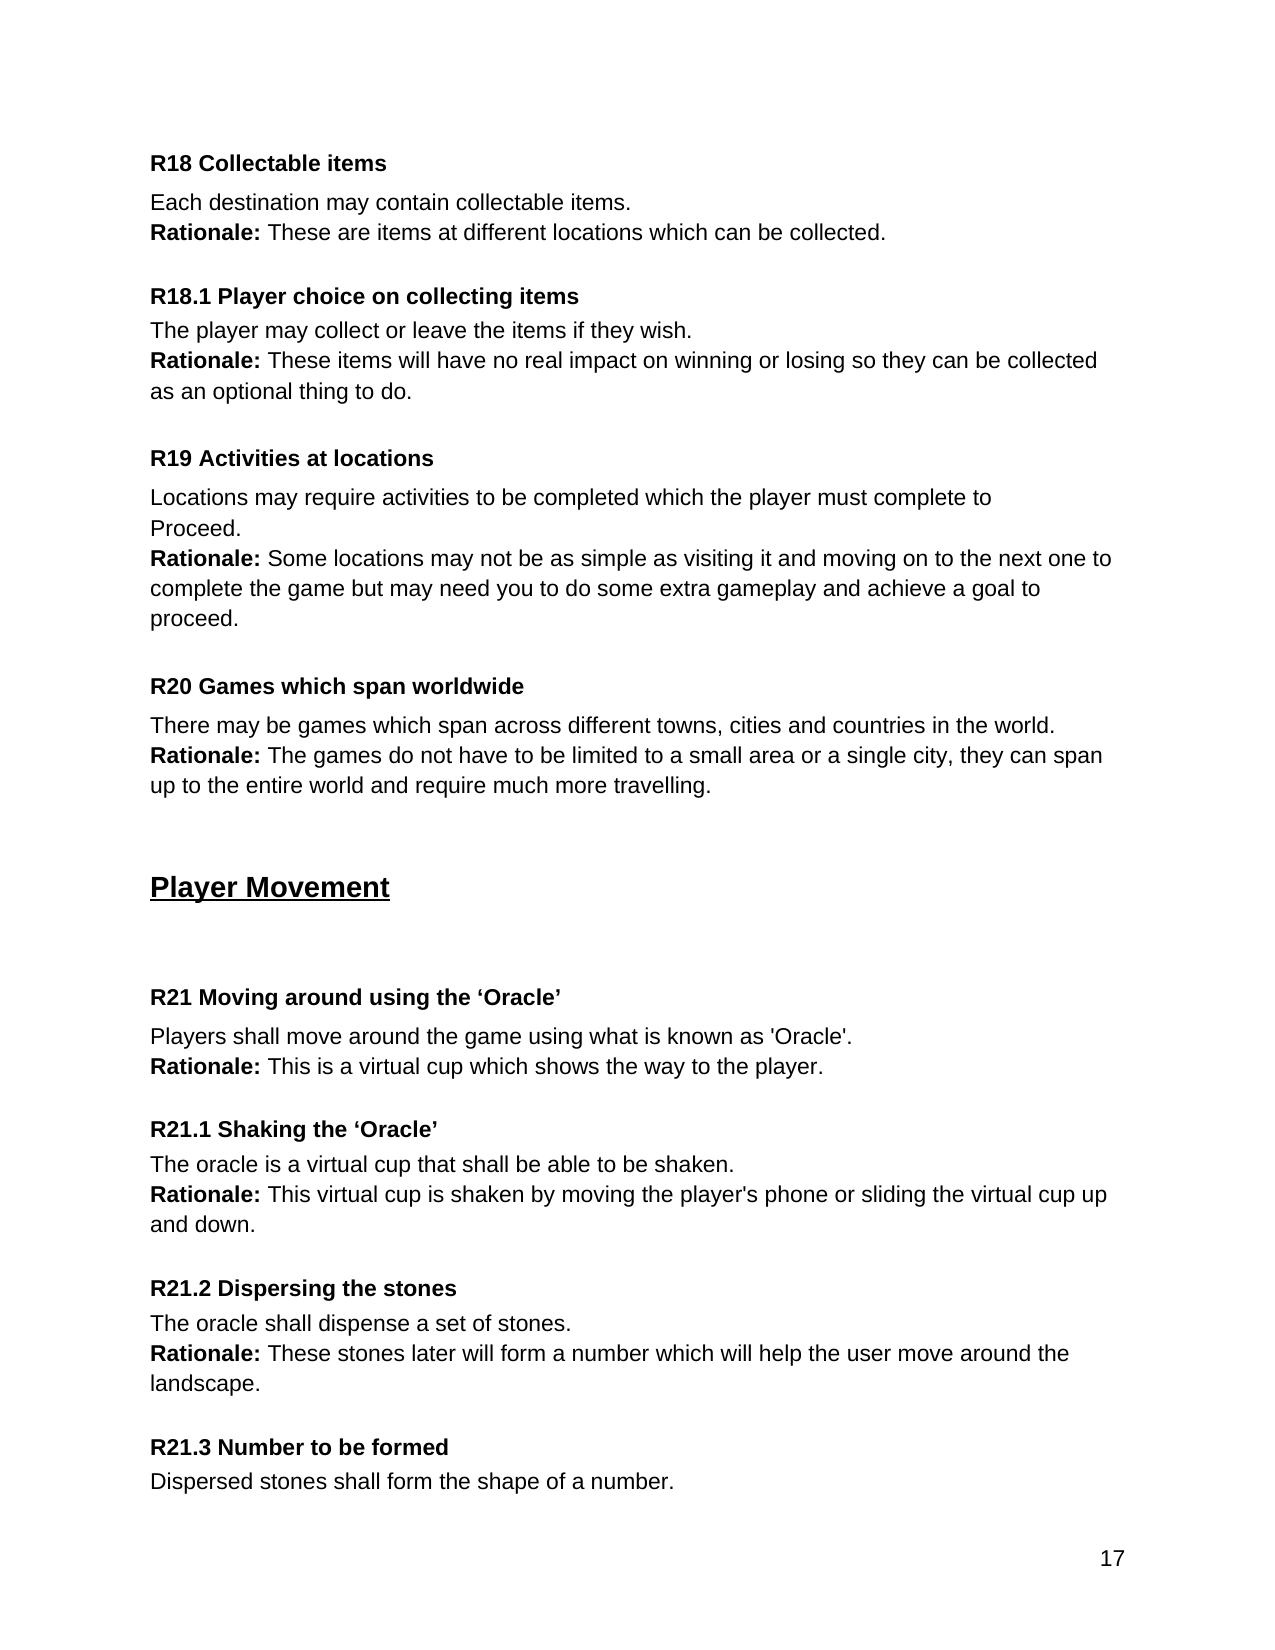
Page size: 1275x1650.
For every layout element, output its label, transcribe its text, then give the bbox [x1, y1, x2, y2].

text The oracle is a virtual cup that shall be able to be shaken. [150, 1151, 1125, 1177]
subtitle R18.1 Player choice on collecting items [150, 283, 1125, 309]
text There may be games which span across different towns, cities and countries in the world. [150, 712, 1125, 738]
text The oracle shall dispense a set of stones. [150, 1310, 1125, 1336]
text Each destination may contain collectable items. [150, 189, 1125, 215]
text Proceed. [150, 514, 1125, 541]
subtitle R21 Moving around using the ‘Oracle’ [150, 984, 1125, 1010]
text Rationale: These items will have no real impact on winning or losing so they can be collected as an optional thing to do. [150, 347, 1125, 404]
subtitle Player Movement [150, 870, 1125, 903]
text Dispersed stones shall form the shape of a number. [150, 1468, 1125, 1495]
text Players shall move around the game using what is known as 'Oracle'. [150, 1023, 1125, 1049]
subtitle R21.1 Shaking the ‘Oracle’ [150, 1116, 1125, 1143]
text Rationale: This is a virtual cup which shows the way to the player. [150, 1053, 1125, 1079]
subtitle R21.2 Dispersing the stones [150, 1275, 1125, 1301]
subtitle R20 Games which span worldwide [150, 673, 1125, 699]
text The player may collect or leave the items if they wish. [150, 317, 1125, 344]
text Rationale: Some locations may not be as simple as visiting it and moving on to the next one to complete the game but may need you to do some extra gameplay and achieve a goal to proceed. [150, 545, 1125, 631]
text Rationale: This virtual cup is shaken by moving the player's phone or sliding the virtual cup up and down. [150, 1181, 1125, 1238]
subtitle R18 Collectable items [150, 150, 1125, 176]
text Locations may require activities to be completed which the player must complete to [150, 484, 1125, 511]
text Rationale: These are items at different locations which can be collected. [150, 219, 1125, 245]
subtitle R19 Activities at locations [150, 445, 1125, 472]
text Rationale: These stones later will form a number which will help the user move around the landscape. [150, 1340, 1125, 1396]
subtitle R21.3 Number to be formed [150, 1434, 1125, 1460]
text Rationale: The games do not have to be limited to a small area or a single city, they can span up to the entire world and require much more travelling. [150, 742, 1125, 798]
